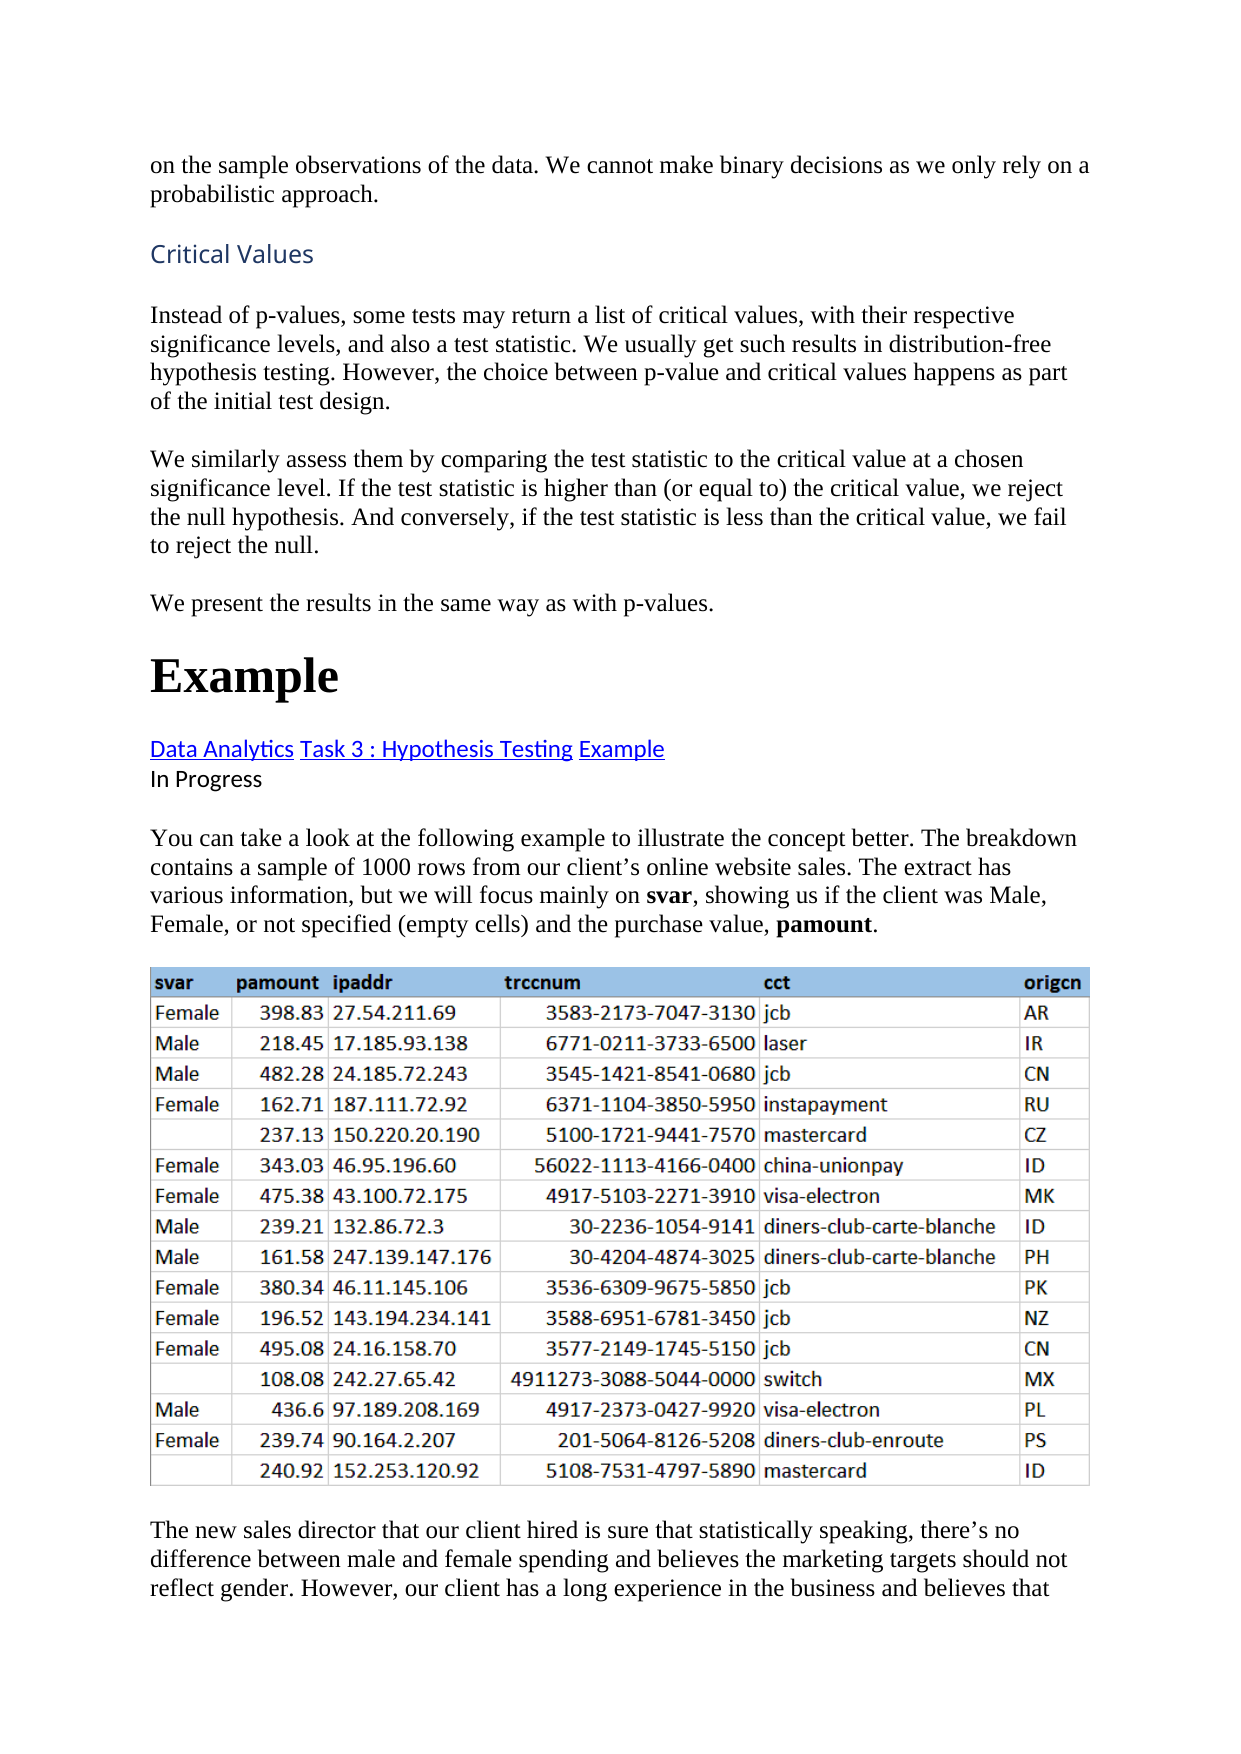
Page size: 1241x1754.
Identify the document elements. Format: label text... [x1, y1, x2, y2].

text In Progress [150, 763, 1090, 794]
picture [150, 967, 1090, 1486]
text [150, 1515, 1090, 1601]
text Instead of p-values, some tests may return a list of critical values, with their respective significance levels, and also a test statistic. We usually get such results in distribution-free hypothesis testing. However, the choice between p-value and critical values happens as part of the initial test design. [150, 300, 1090, 415]
text We similarly assess them by comparing the test statistic to the critical value at a chosen significance level. If the test statistic is higher than (or equal to) the critical value, we reject the null hypothesis. And conversely, if the test statistic is less than the critical value, we fail to reject the null. [150, 444, 1090, 559]
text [150, 150, 1090, 207]
text Data Analytics Task 3 : Hypothesis Testing Example [150, 733, 1090, 763]
text We present the results in the same way as with p-values. [150, 588, 1090, 617]
text You can take a look at the following example to illustrate the concept better. The breakdown contains a sample of 1000 rows from our client’s online website sales. The extract has various information, but we will focus mainly on svar, showing us if the client was Male, Female, or not specified (empty cells) and the purchase value, pamount. [150, 823, 1090, 938]
subtitle Example [150, 646, 1090, 704]
subtitle Critical Values [150, 237, 1090, 271]
